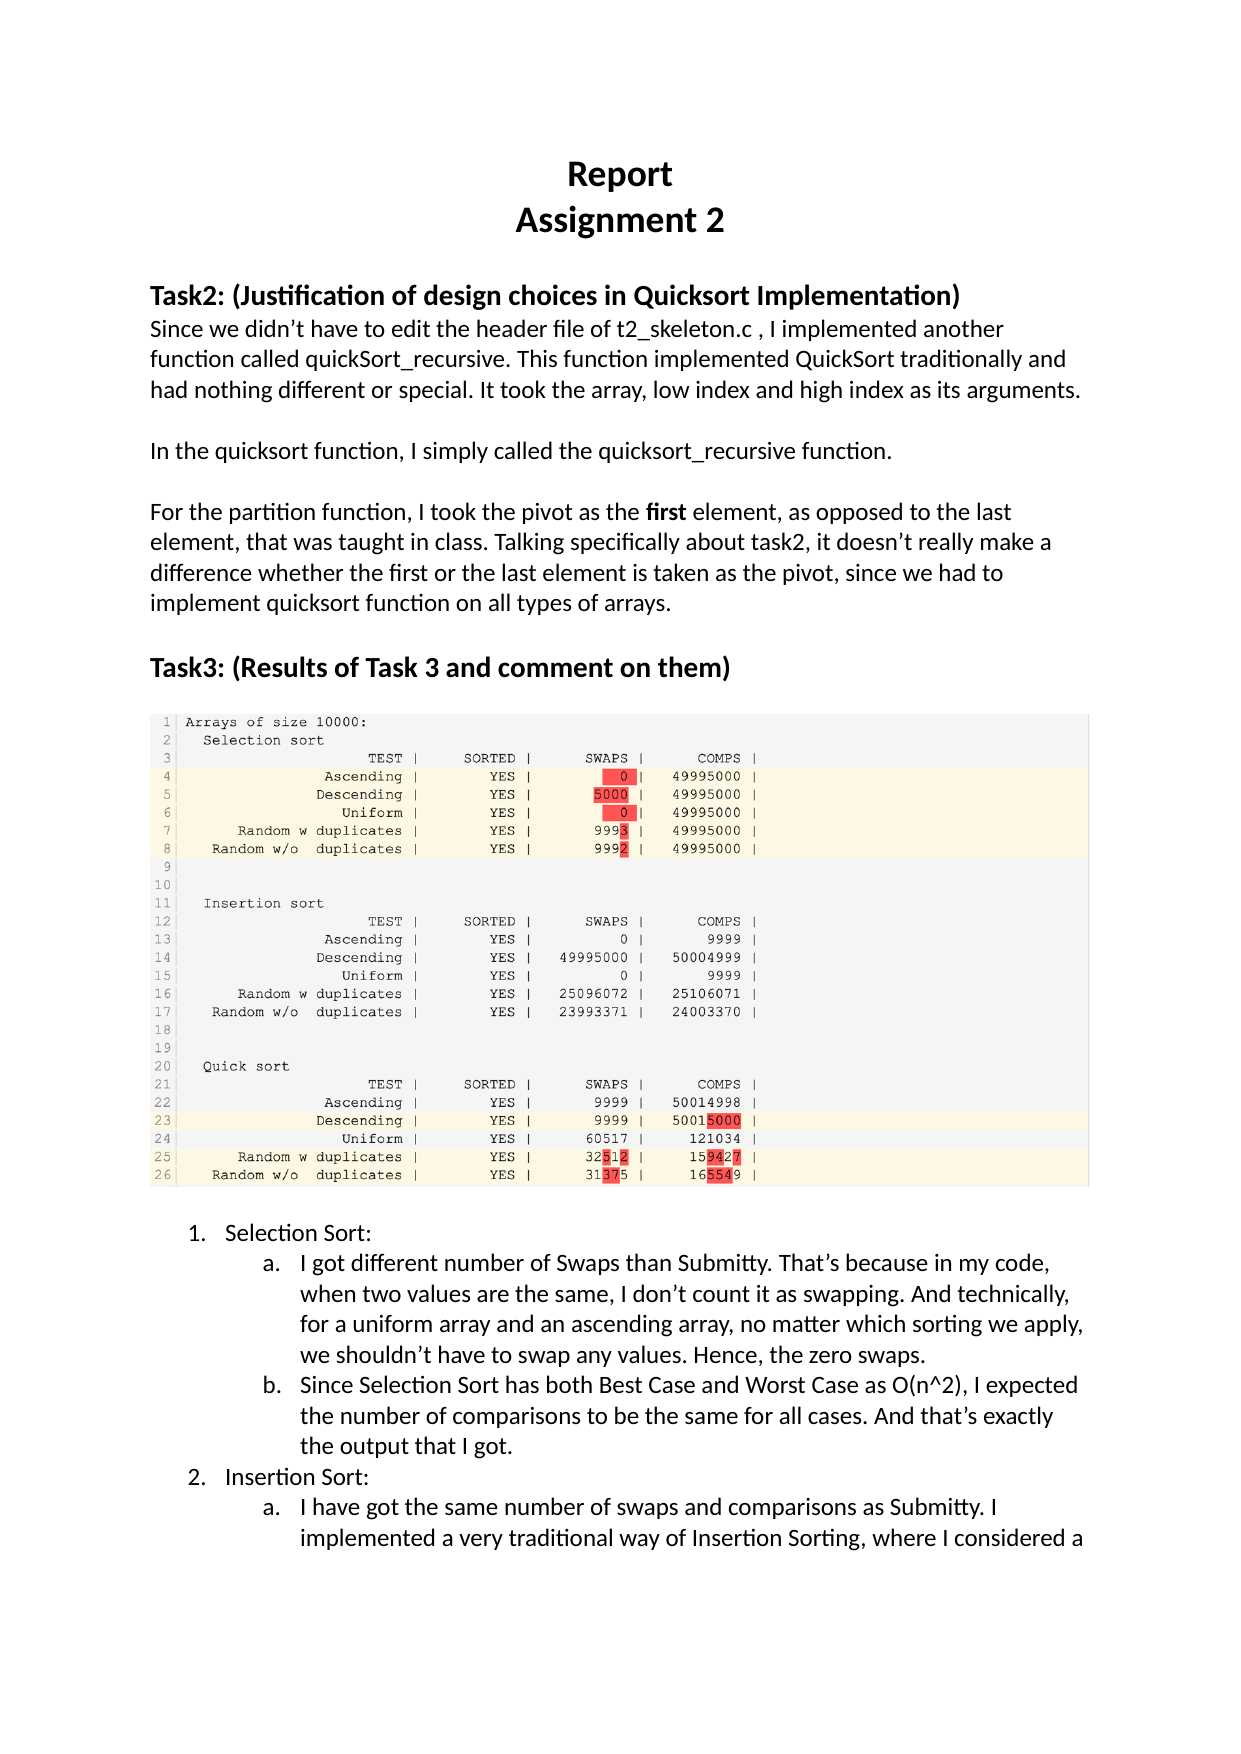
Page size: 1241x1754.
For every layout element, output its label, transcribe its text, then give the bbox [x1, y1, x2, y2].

text Report [150, 150, 1090, 196]
list I got different number of Swaps than Submitty. That’s because in my code, when two values are the same, I don’t count it as swapping. And technically, for a uniform array and an ascending array, no matter which sorting we apply, we shouldn’t have to swap any values. Hence, the zero swaps. [262, 1247, 1090, 1369]
list Selection Sort: [187, 1217, 1090, 1247]
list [262, 1491, 1090, 1552]
text Assignment 2 [150, 196, 1090, 242]
text Task2: (Justification of design choices in Quicksort Implementation) [150, 277, 1090, 313]
list Since Selection Sort has both Best Case and Worst Case as O(n^2), I expected the number of comparisons to be the same for all cases. And that’s exactly the output that I got. [262, 1369, 1090, 1461]
text For the partition function, I took the pivot as the first element, as opposed to the last element, that was taught in class. Talking specifically about task2, it doesn’t really make a difference whether the first or the last element is taken as the pivot, since we had to implement quicksort function on all types of arrays. [150, 496, 1090, 618]
text Task3: (Results of Task 3 and comment on them) [150, 649, 1090, 684]
picture [150, 714, 1091, 1187]
text Since we didn’t have to edit the header file of t2_skeleton.c , I implemented another function called quickSort_recursive. This function implemented QuickSort traditionally and had nothing different or special. It took the array, low index and high index as its arguments. [150, 313, 1090, 404]
list Insertion Sort: [187, 1461, 1090, 1491]
text In the quicksort function, I simply called the quicksort_recursive function. [150, 435, 1090, 466]
